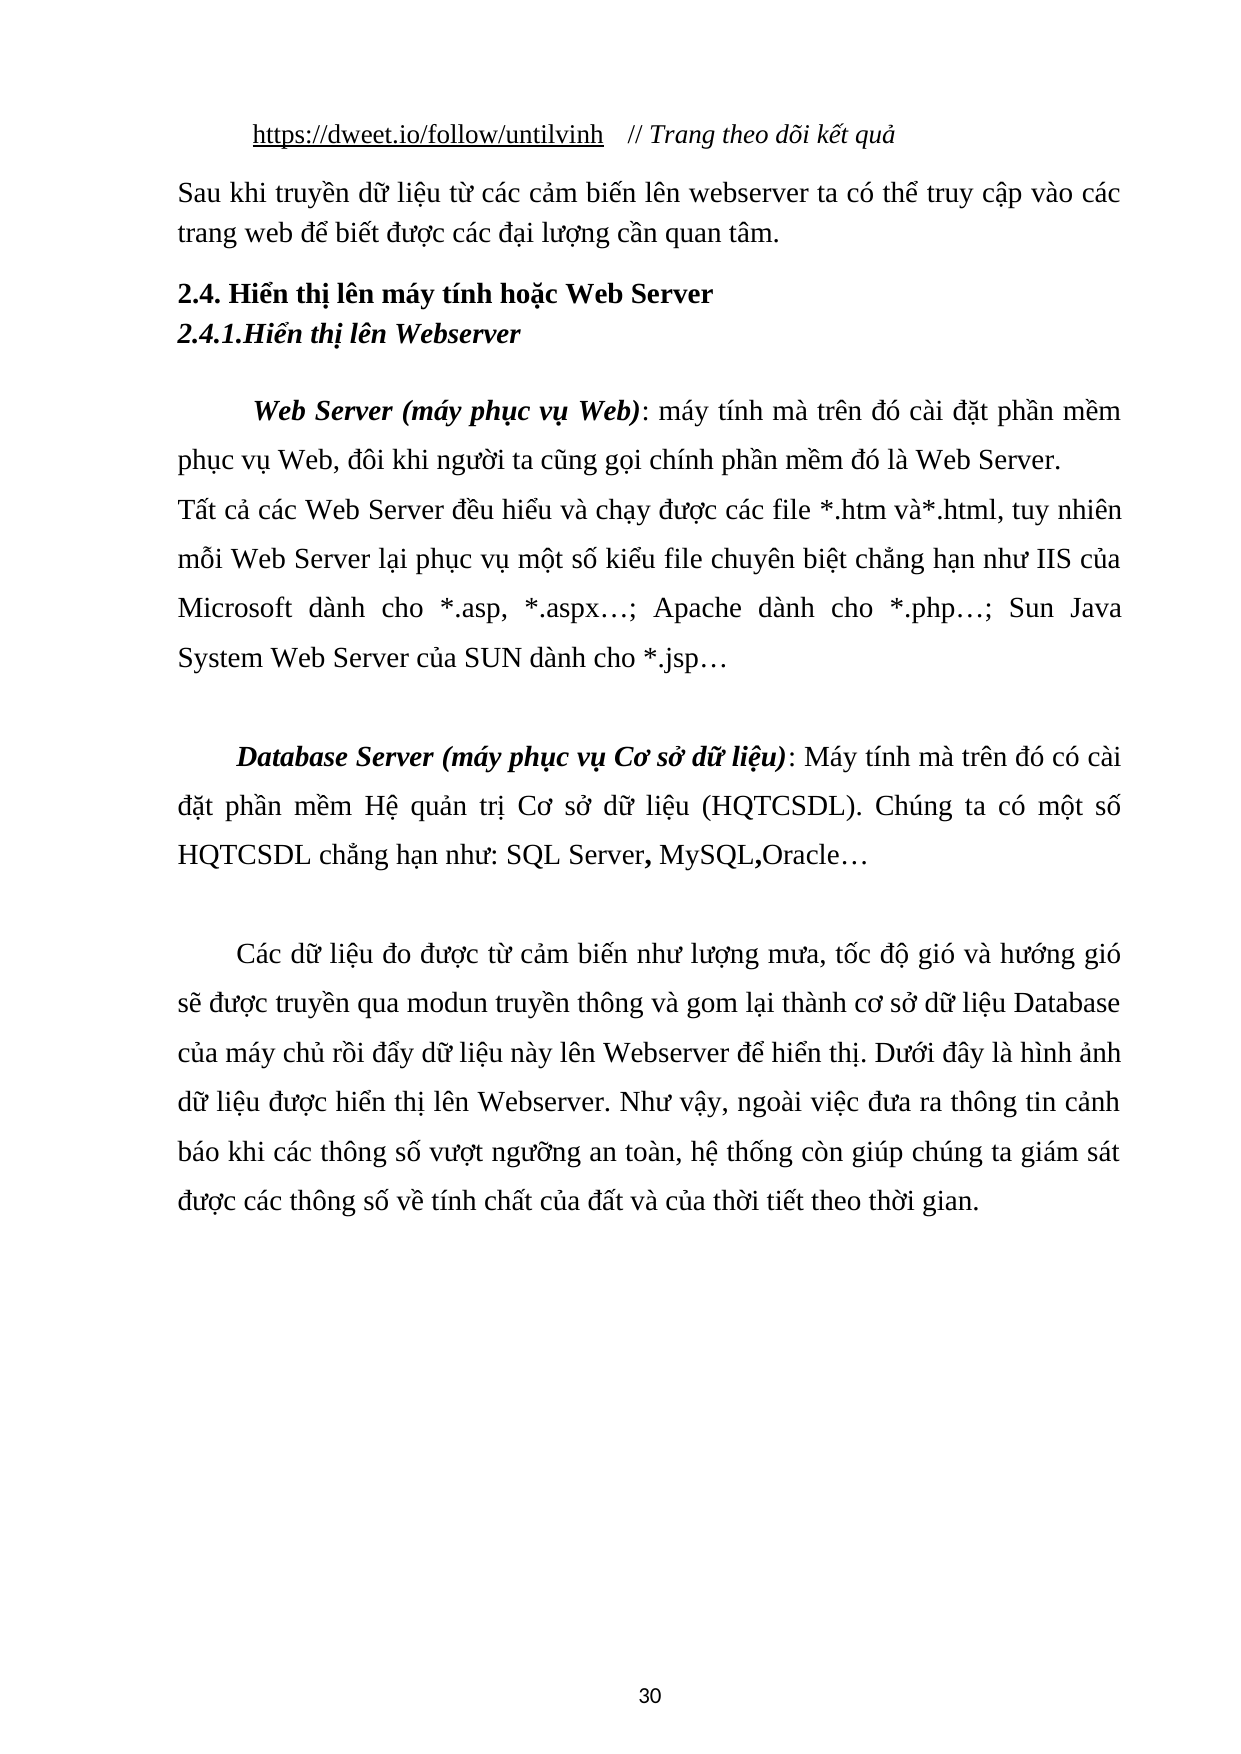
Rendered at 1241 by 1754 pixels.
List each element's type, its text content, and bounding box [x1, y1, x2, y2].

text Các dữ liệu đo được từ cảm biến như lượng mưa, tốc độ gió và hướng gió sẽ được truyền qua modun truyền thông và gom lại thành cơ sở dữ liệu Database của máy chủ rồi đẩy dữ liệu này lên Webserver để hiển thị. Dưới đây là hình ảnh dữ liệu được hiển thị lên Webserver. Như vậy, ngoài việc đưa ra thông tin cảnh báo khi các thông số vượt ngưỡng an toàn, hệ thống còn giúp chúng ta giám sát được các thông số về tính chất của đất và của thời tiết theo thời gian. [177, 920, 1122, 1217]
list 2.4. Hiển thị lên máy tính hoặc Web Server [177, 276, 1122, 309]
text Web Server (máy phục vụ Web): máy tính mà trên đó cài đặt phần mềm phục vụ Web, đôi khi người ta cũng gọi chính phần mềm đó là Web Server. [177, 377, 1122, 476]
text Tất cả các Web Server đều hiểu và chạy được các file *.htm và*.html, tuy nhiên mỗi Web Server lại phục vụ một số kiểu file chuyên biệt chẳng hạn như IIS của Microsoft dành cho *.asp, *.aspx…; Apache dành cho *.php…; Sun Java System Web Server của SUN dành cho *.jsp… [177, 476, 1122, 673]
text https://dweet.io/follow/untilvinh // Trang theo dõi kết quả [177, 118, 1122, 149]
text Database Server (máy phục vụ Cơ sở dữ liệu): Máy tính mà trên đó có cài đặt phần mềm Hệ quản trị Cơ sở dữ liệu (HQTCSDL). Chúng ta có một số HQTCSDL chẳng hạn như: SQL Server, MySQL,Oracle… [177, 723, 1122, 871]
list 2.4.1.Hiển thị lên Webserver [177, 316, 1122, 350]
text Sau khi truyền dữ liệu từ các cảm biến lên webserver ta có thể truy cập vào các trang web để biết được các đại lượng cần quan tâm. [177, 175, 1122, 248]
